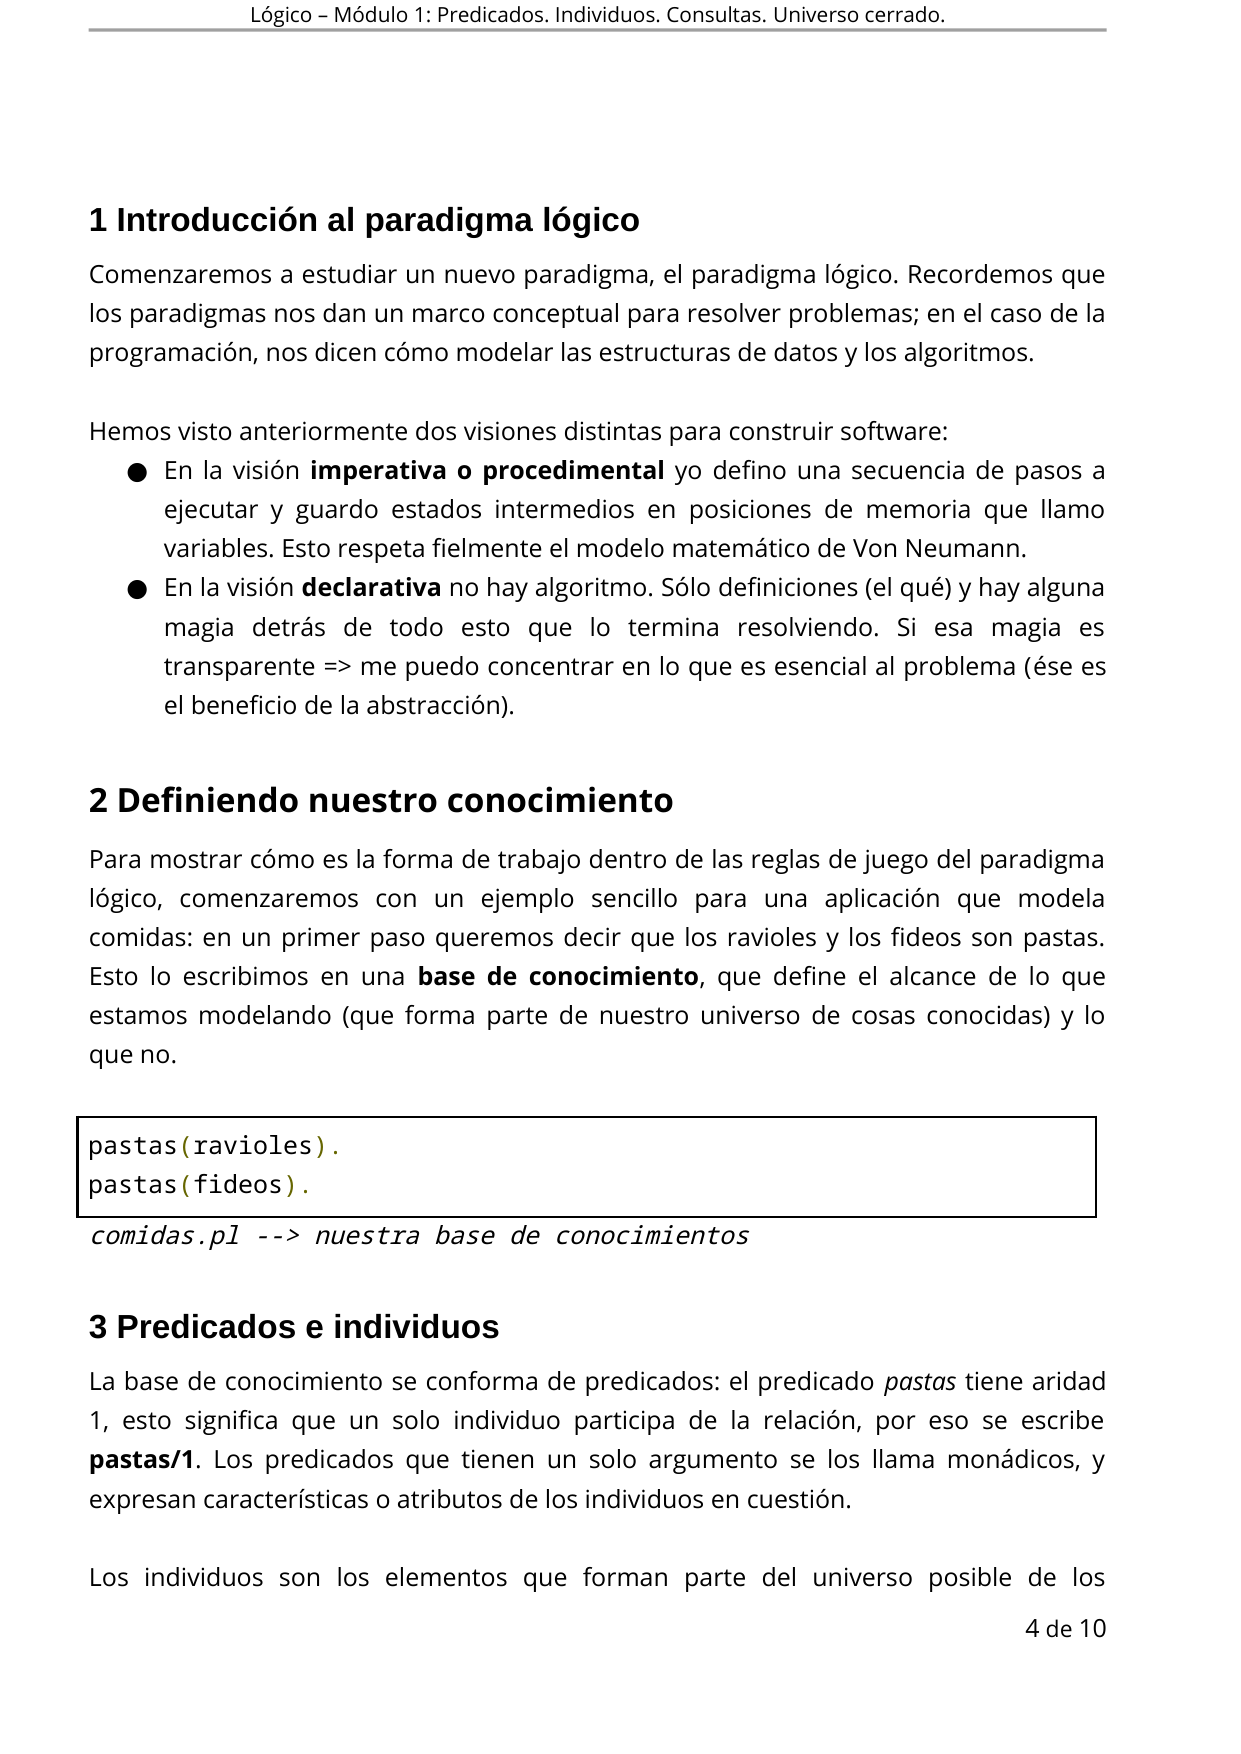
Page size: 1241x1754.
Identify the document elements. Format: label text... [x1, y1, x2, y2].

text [89, 1560, 1107, 1594]
text Hemos visto anteriormente dos visiones distintas para construir software: [89, 413, 1107, 447]
list En la visión declarativa no hay algoritmo. Sólo definiciones (el qué) y hay alguna magia detrás de todo esto que lo termina resolviendo. Si esa magia es transparente => me puedo concentrar en lo que es esencial al problema (ése es el beneficio de la abstracción). [126, 570, 1107, 722]
text comidas.pl --> nuestra base de conocimientos [89, 1218, 1107, 1252]
subtitle 2 Definiendo nuestro conocimiento [89, 777, 1107, 822]
list En la visión imperativa o procedimental yo defino una secuencia de pasos a ejecutar y guardo estados intermedios en posiciones de memoria que llamo variables. Esto respeta fielmente el modelo matemático de Von Neumann. [126, 452, 1107, 565]
table_header pastas(ravioles). pastas(fideos). [79, 1118, 1095, 1216]
text La base de conocimiento se conforma de predicados: el predicado pastas tiene aridad 1, esto significa que un solo individuo participa de la relación, por eso se escribe pastas/1. Los predicados que tienen un solo argumento se los llama monádicos, y expresan características o atributos de los individuos en cuestión. [89, 1364, 1107, 1515]
text Comenzaremos a estudiar un nuevo paradigma, el paradigma lógico. Recordemos que los paradigmas nos dan un marco conceptual para resolver problemas; en el caso de la programación, nos dicen cómo modelar las estructuras de datos y los algoritmos. [89, 257, 1107, 369]
text Para mostrar cómo es la forma de trabajo dentro de las reglas de juego del paradigma lógico, comenzaremos con un ejemplo sencillo para una aplicación que modela comidas: en un primer paso queremos decir que los ravioles y los fideos son pastas. Esto lo escribimos en una base de conocimiento, que define el alcance de lo que estamos modelando (que forma parte de nuestro universo de cosas conocidas) y lo que no. [89, 841, 1107, 1071]
subtitle 1 Introducción al paradigma lógico [89, 200, 1107, 238]
subtitle 3 Predicados e individuos [89, 1307, 1107, 1346]
